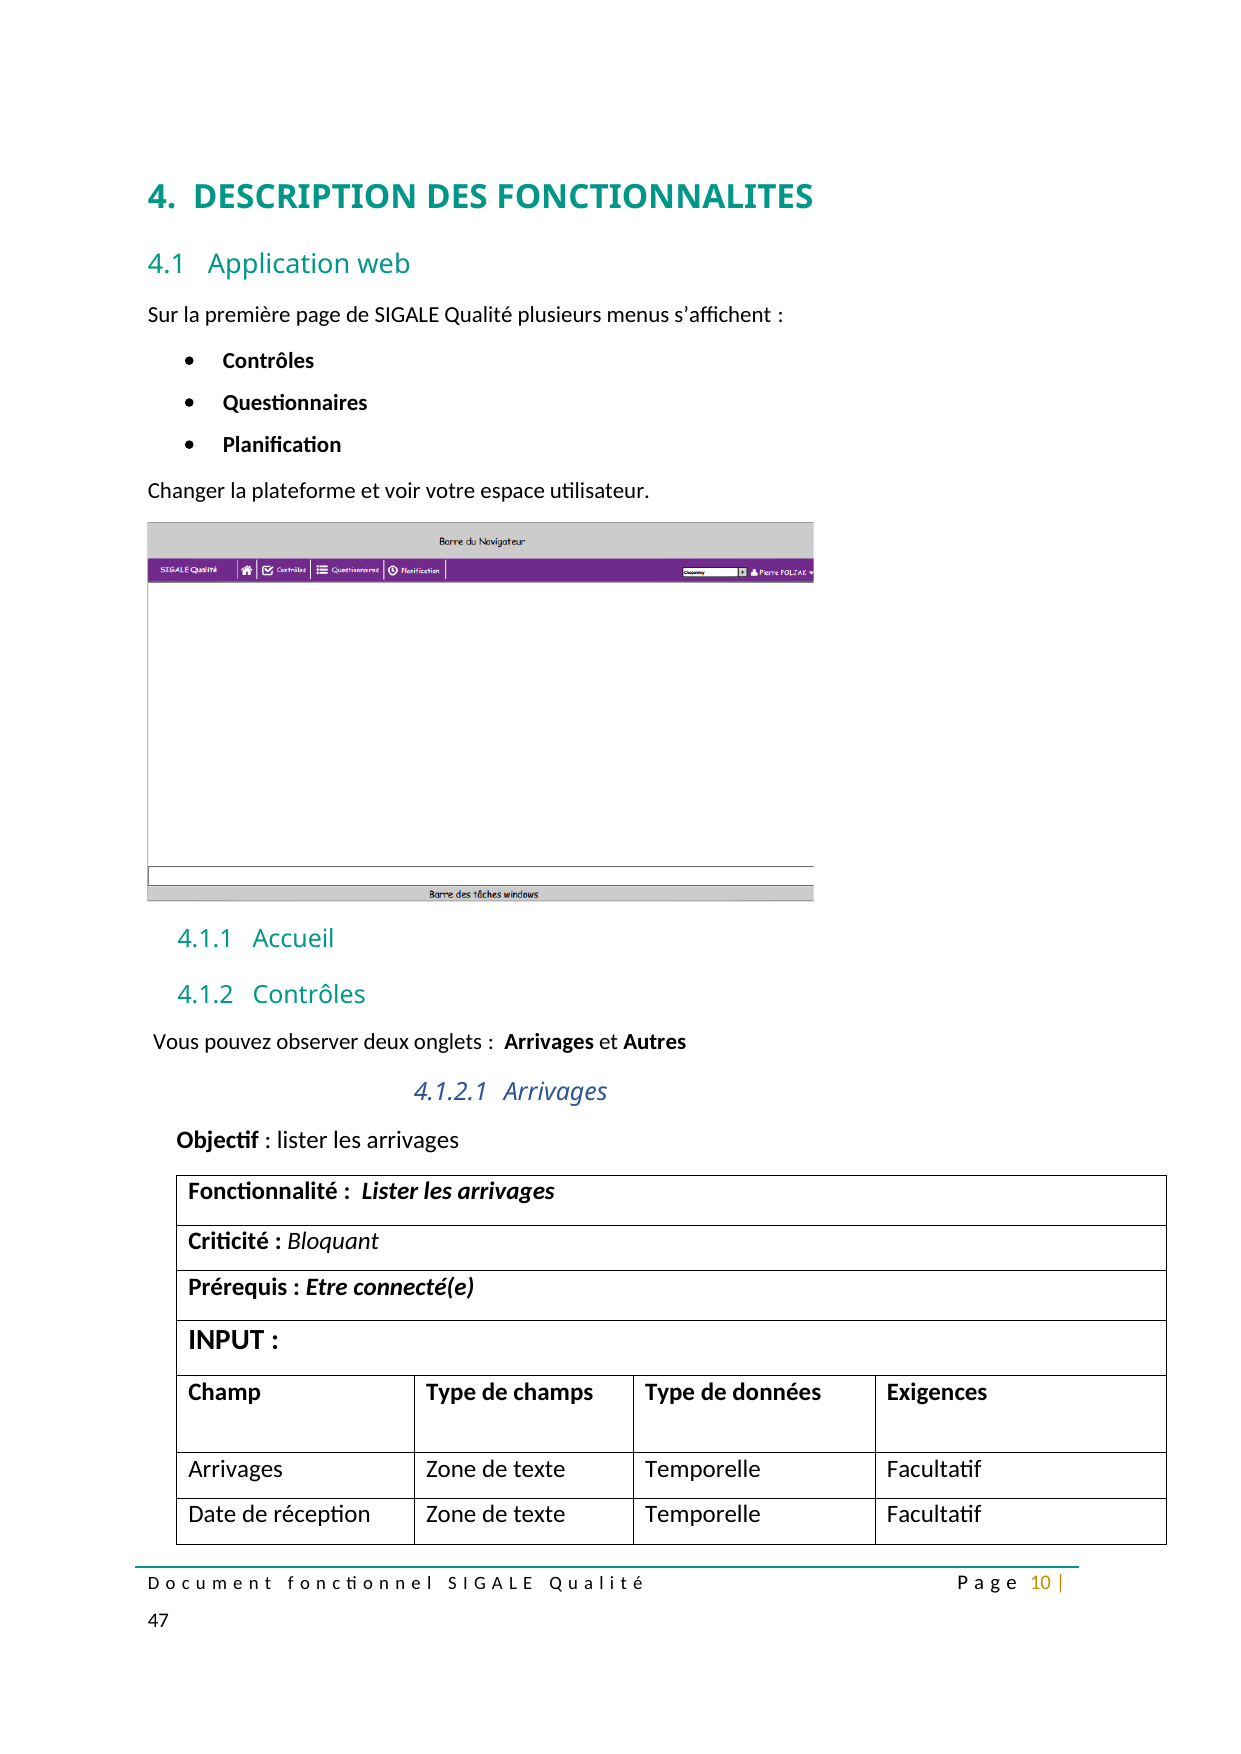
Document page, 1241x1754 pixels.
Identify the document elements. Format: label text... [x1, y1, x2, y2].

text Sur la première page de SIGALE Qualité plusieurs menus s’affichent : [148, 300, 1093, 328]
table_cell Temporelle [634, 1499, 875, 1543]
table_cell Temporelle [634, 1453, 875, 1498]
list Planification [185, 430, 1093, 458]
text Contrôles [177, 976, 1093, 1010]
text Vous pouvez observer deux onglets : Arrivages et Autres [148, 1027, 1093, 1055]
table_header Fonctionnalité : Lister les arrivages [177, 1176, 1166, 1224]
subtitle Arrivages [413, 1073, 1093, 1108]
subtitle DESCRIPTION DES FONCTIONNALITES [148, 173, 1093, 218]
text Changer la plateforme et voir votre espace utilisateur. [148, 476, 1093, 504]
table_cell Arrivages [177, 1453, 414, 1498]
list Contrôles [185, 346, 1093, 374]
text Objectif : lister les arrivages [176, 1124, 1093, 1155]
table_cell Date de réception [177, 1499, 414, 1543]
table_cell Facultatif [876, 1453, 1166, 1498]
table_cell Zone de texte [415, 1453, 633, 1498]
table_cell Facultatif [876, 1499, 1166, 1543]
table_cell Champ [177, 1376, 414, 1452]
table_cell Type de champs [415, 1376, 633, 1452]
table_cell Zone de texte [415, 1499, 633, 1543]
picture [147, 522, 814, 902]
table_cell Criticité : Bloquant [177, 1226, 1166, 1270]
table_cell Type de données [634, 1376, 875, 1452]
table_cell Prérequis : Etre connecté(e) [177, 1271, 1166, 1320]
table_cell INPUT : [177, 1321, 1166, 1375]
list Questionnaires [185, 388, 1093, 416]
text Accueil [177, 921, 1093, 955]
table_cell Exigences [876, 1376, 1166, 1452]
subtitle Application web [148, 245, 1093, 282]
